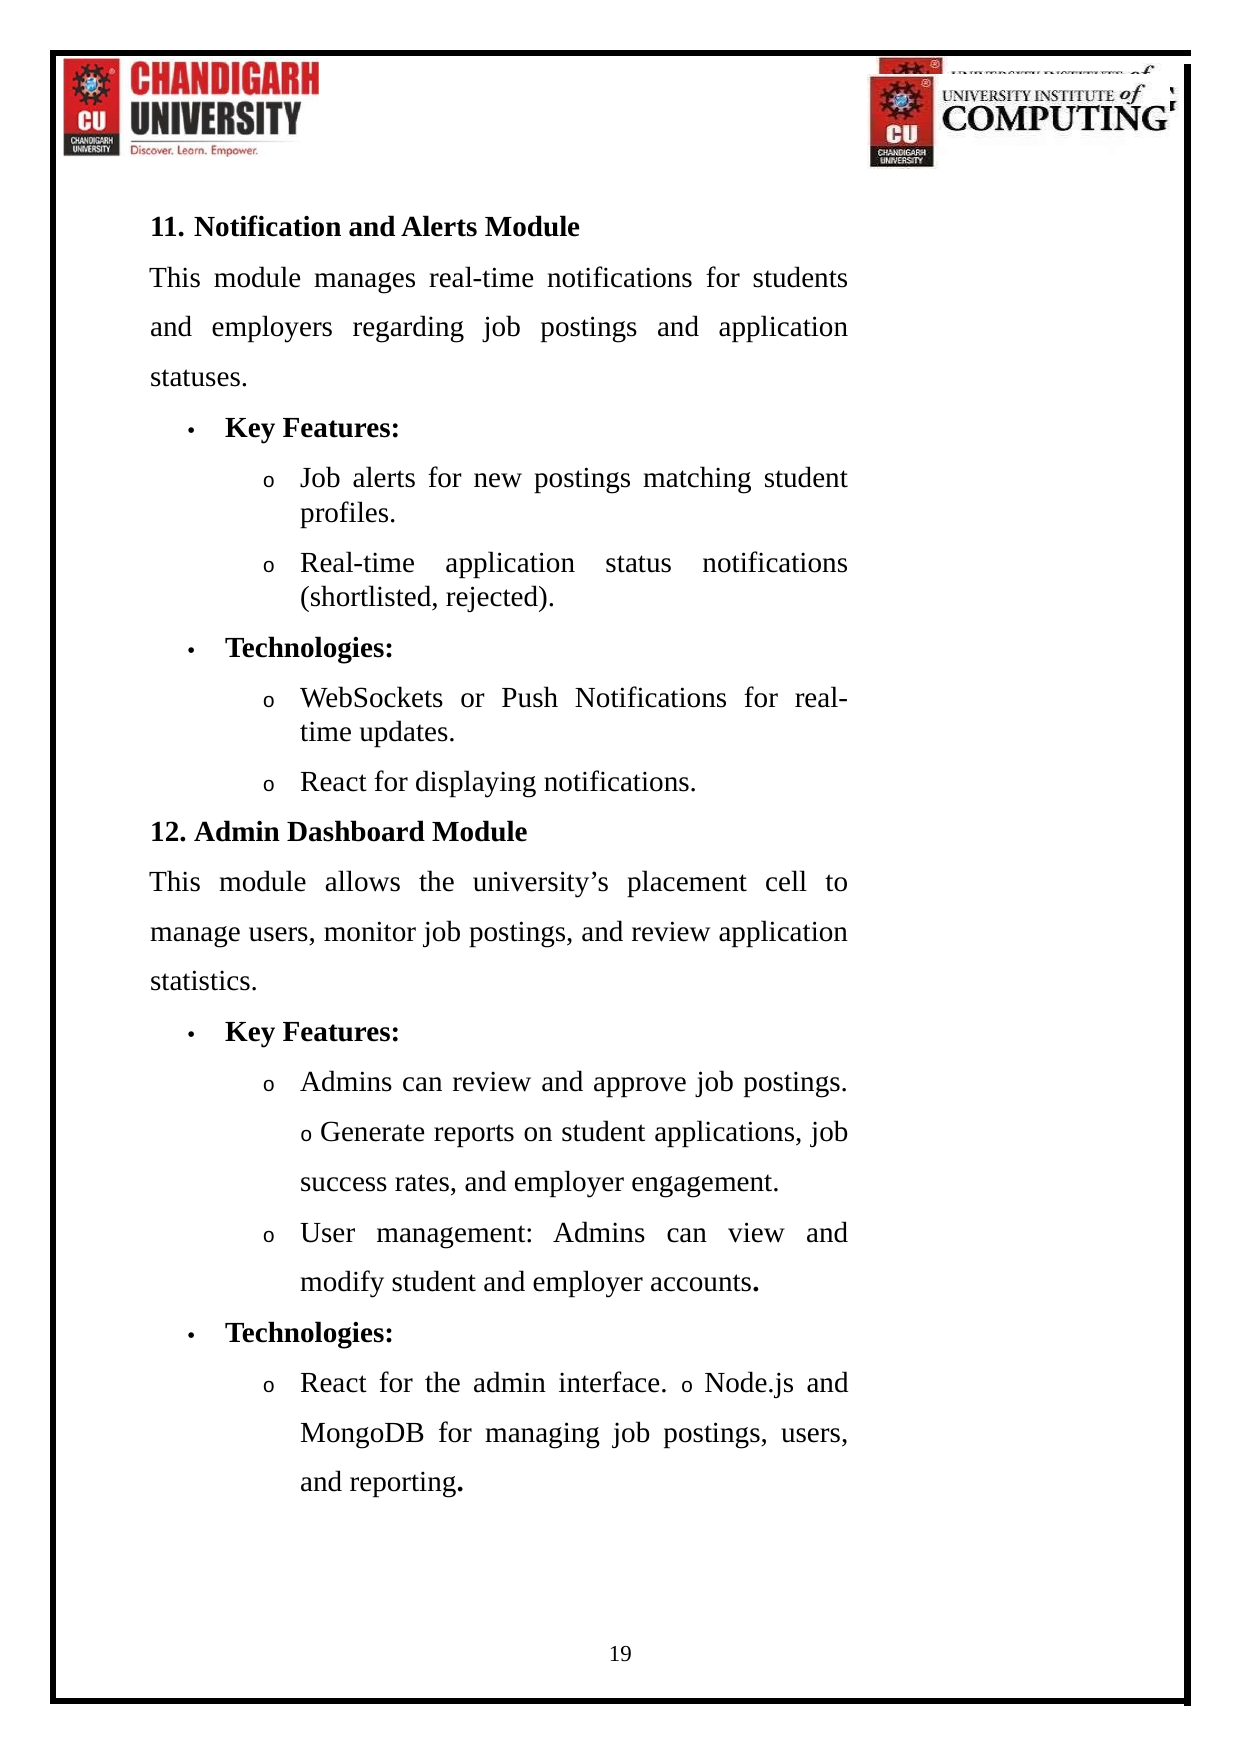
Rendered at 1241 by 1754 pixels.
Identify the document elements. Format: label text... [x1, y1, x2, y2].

list React for the admin interface. o Node.js and MongoDB for managing job postings, users, and reporting. [262, 1365, 1091, 1498]
text This module allows the university’s placement cell to manage users, monitor job postings, and review application statistics. [149, 864, 1091, 997]
list User management: Admins can view and modify student and employer accounts. [262, 1215, 1091, 1298]
list Real-time application status notifications (shortlisted, rejected). [262, 545, 1091, 613]
text This module manages real-time notifications for students and employers regarding job postings and application statuses. [149, 260, 1091, 393]
list Admin Dashboard Module [150, 814, 1091, 848]
list Key Features: [187, 1014, 1091, 1047]
list Technologies: [187, 630, 1091, 663]
list Key Features: [187, 410, 1091, 444]
picture [867, 56, 1179, 169]
picture [63, 58, 319, 157]
list Admins can review and approve job postings. o Generate reports on student applications, job success rates, and employer engagement. [262, 1064, 1091, 1198]
list Notification and Alerts Module [150, 209, 1091, 243]
list WebSockets or Push Notifications for real-time updates. [262, 680, 1091, 748]
list React for displaying notifications. [262, 764, 1091, 798]
list Job alerts for new postings matching student profiles. [262, 461, 1091, 528]
list Technologies: [187, 1315, 1091, 1348]
